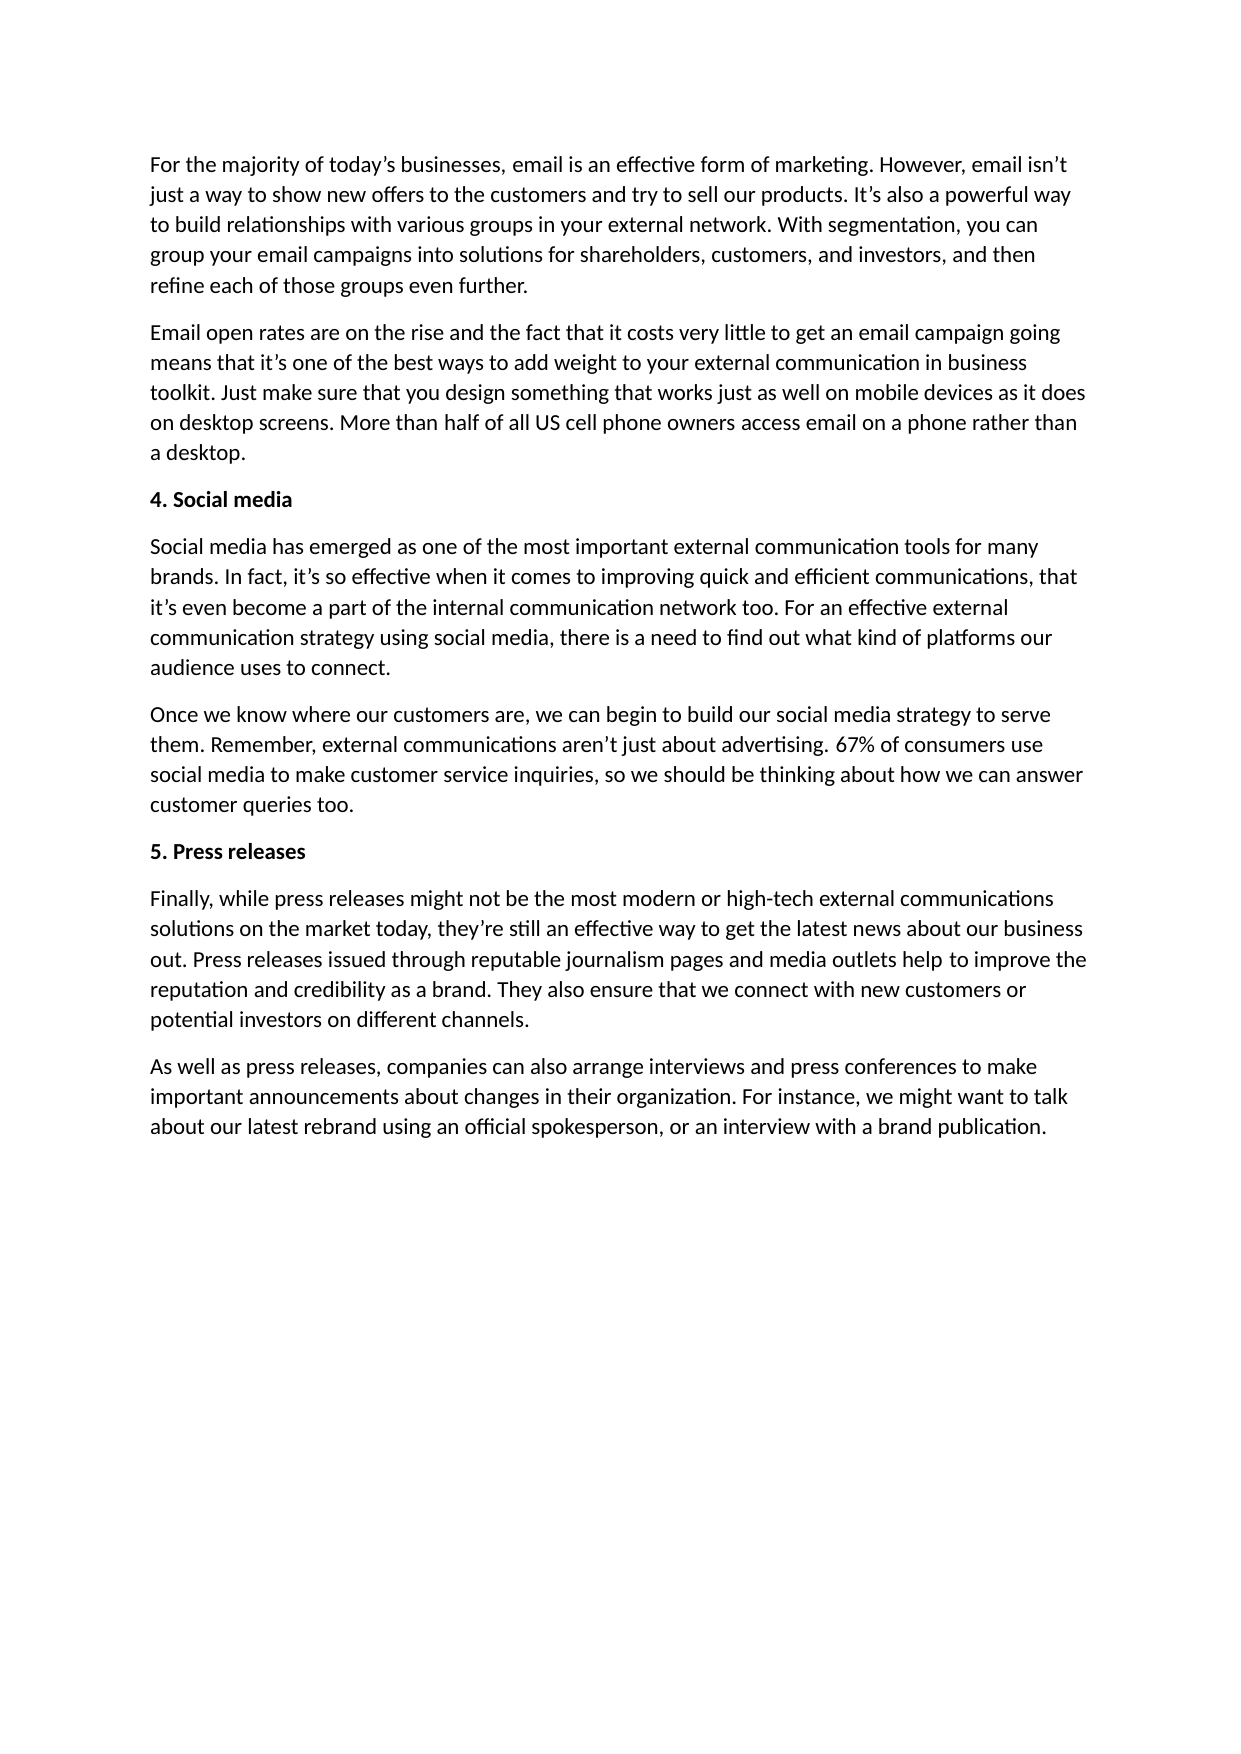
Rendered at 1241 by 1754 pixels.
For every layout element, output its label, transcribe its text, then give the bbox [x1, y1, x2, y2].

text 4. Social media [150, 485, 1090, 513]
text Once we know where our customers are, we can begin to build our social media strategy to serve them. Remember, external communications aren’t just about advertising. 67% of consumers use social media to make customer service inquiries, so we should be thinking about how we can answer customer queries too. [150, 700, 1090, 819]
text Social media has emerged as one of the most important external communication tools for many brands. In fact, it’s so effective when it comes to improving quick and efficient communications, that it’s even become a part of the internal communication network too. For an effective external communication strategy using social media, there is a need to find out what kind of platforms our audience uses to connect. [150, 532, 1090, 681]
text 5. Press releases [150, 837, 1090, 866]
text As well as press releases, companies can also arrange interviews and press conferences to make important announcements about changes in their organization. For instance, we might want to talk about our latest rebrand using an official spokesperson, or an interview with a brand publication. [150, 1052, 1090, 1141]
text For the majority of today’s businesses, email is an effective form of marketing. However, email isn’t just a way to show new offers to the customers and try to sell our products. It’s also a powerful way to build relationships with various groups in your external network. With segmentation, you can group your email campaigns into solutions for shareholders, customers, and investors, and then refine each of those groups even further. [150, 150, 1090, 299]
text Finally, while press releases might not be the most modern or high-tech external communications solutions on the market today, they’re still an effective way to get the latest news about our business out. Press releases issued through reputable journalism pages and media outlets help to improve the reputation and credibility as a brand. They also ensure that we connect with new customers or potential investors on different channels. [150, 884, 1090, 1033]
text Email open rates are on the rise and the fact that it costs very little to get an email campaign going means that it’s one of the best ways to add weight to your external communication in business toolkit. Just make sure that you design something that works just as well on mobile devices as it does on desktop screens. More than half of all US cell phone owners access email on a phone rather than a desktop. [150, 318, 1090, 467]
